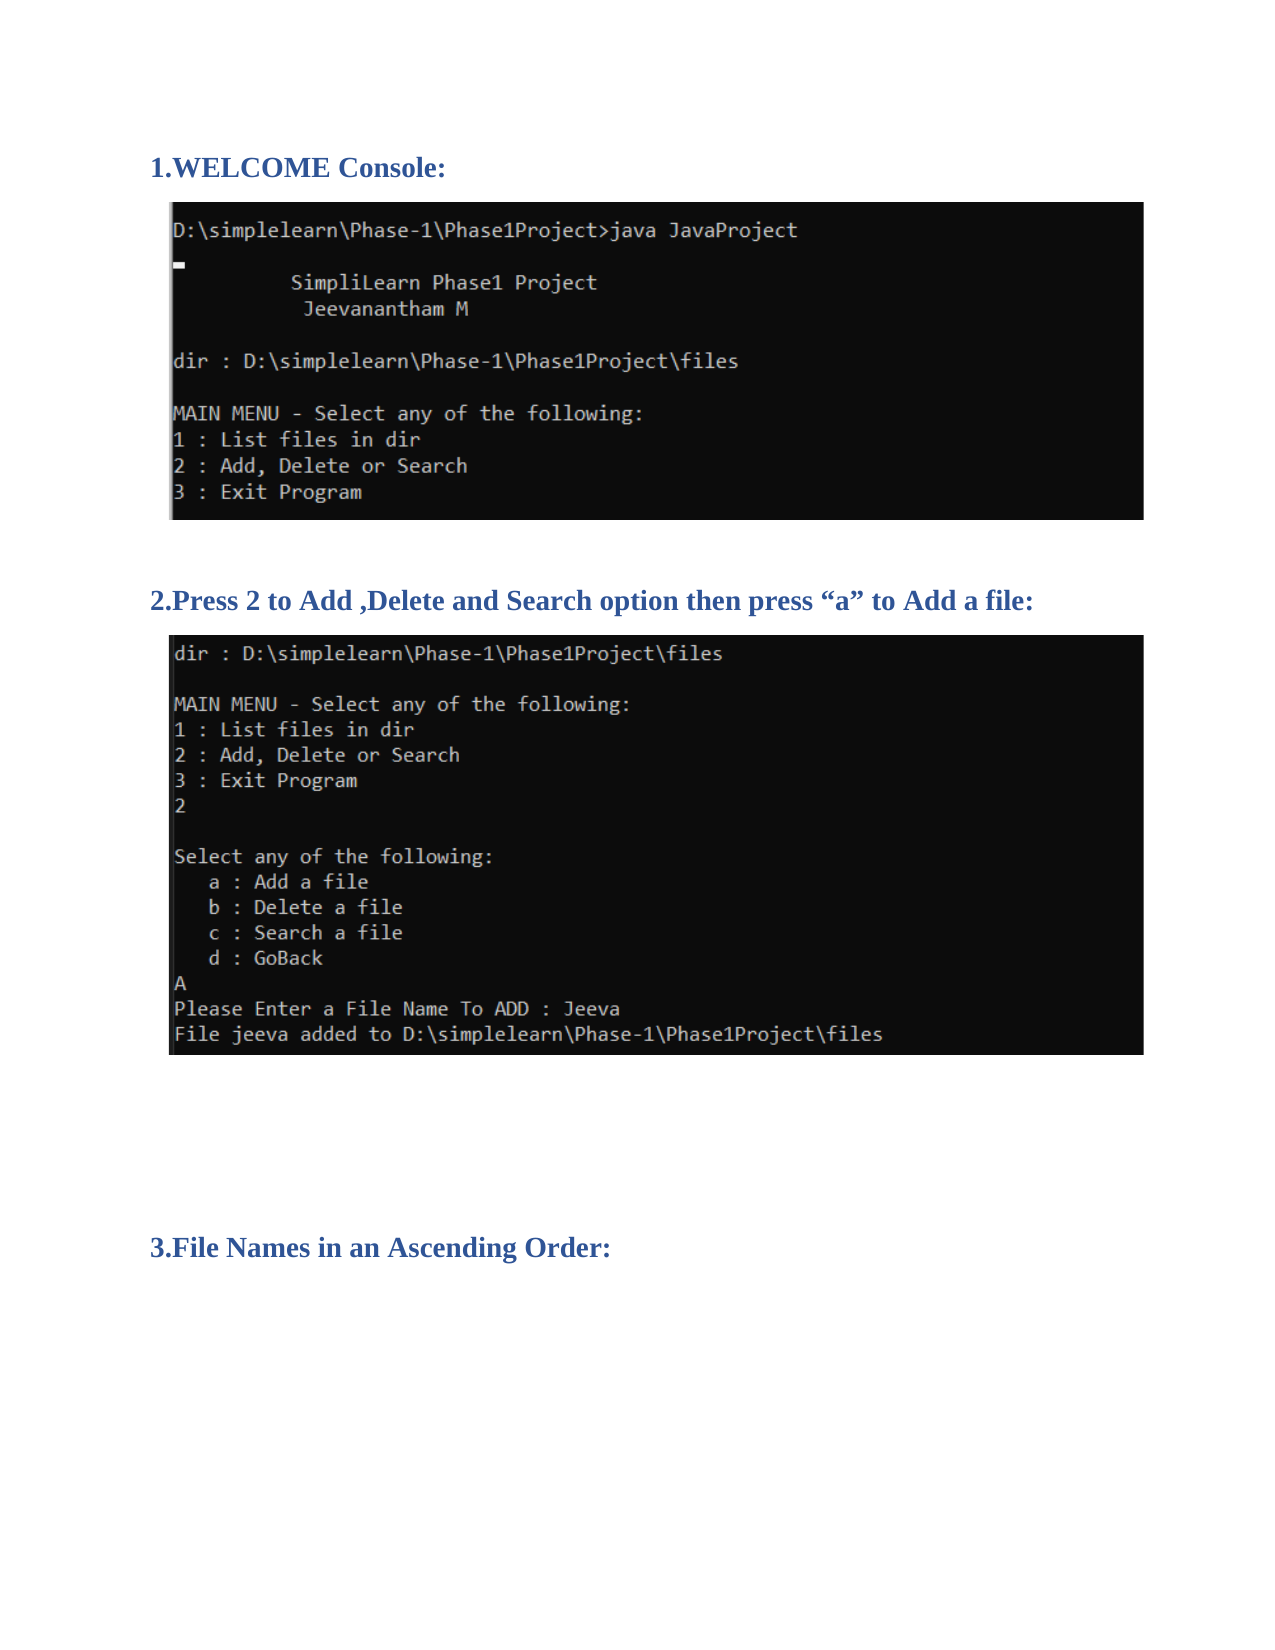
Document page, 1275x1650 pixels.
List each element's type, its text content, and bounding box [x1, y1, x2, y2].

text 2.Press 2 to Add ,Delete and Search option then press “a” to Add a file: [150, 583, 1125, 617]
text 1.WELCOME Console: [150, 150, 1125, 183]
text 3.File Names in an Ascending Order: [150, 1230, 1125, 1264]
